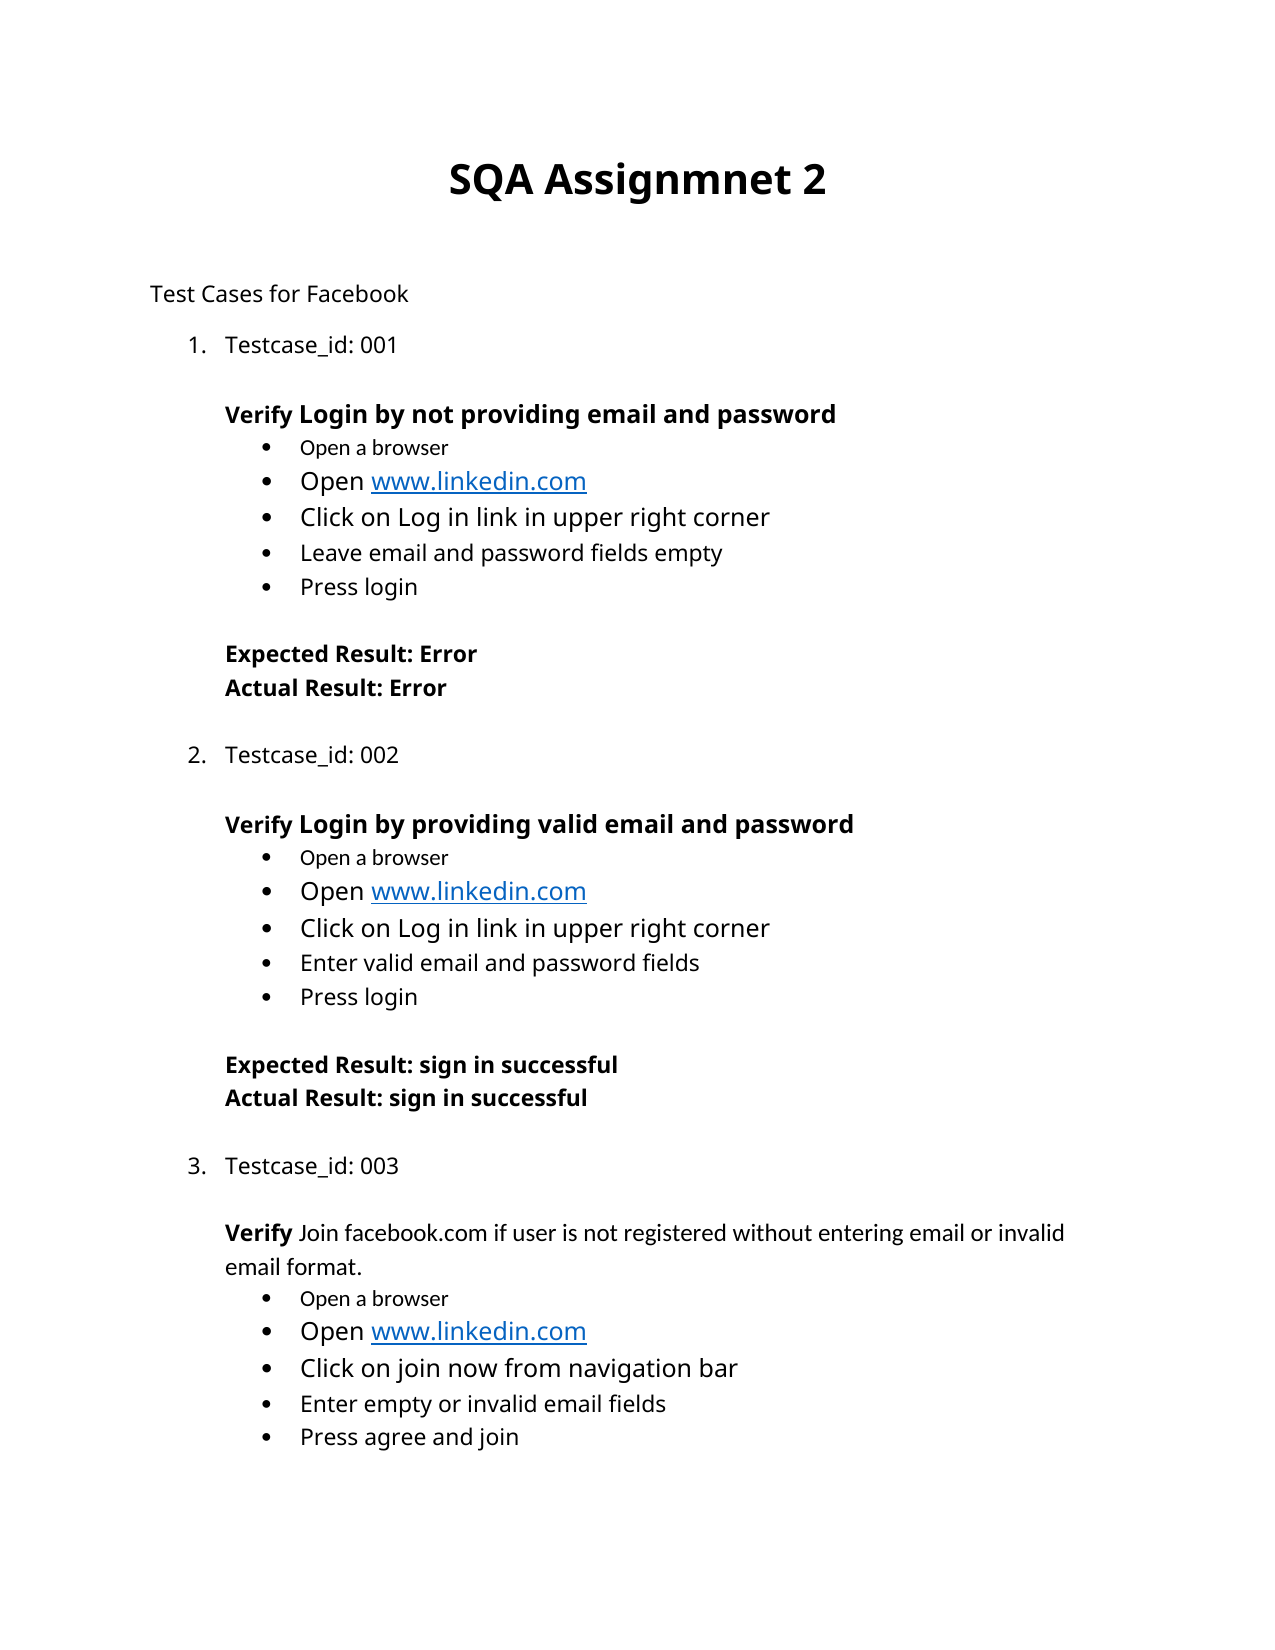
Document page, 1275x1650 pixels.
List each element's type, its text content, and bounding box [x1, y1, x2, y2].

list Expected Result: sign in successful [225, 1048, 1125, 1080]
list Verify Join facebook.com if user is not registered without entering email or invalid email format. [225, 1217, 1125, 1281]
list Open www.linkedin.com [262, 463, 1125, 497]
list Open a browser [262, 1284, 1125, 1312]
list Open a browser [262, 433, 1125, 461]
list Actual Result: sign in successful [225, 1082, 1125, 1113]
list Testcase_id: 002 [187, 739, 1125, 771]
list Enter valid email and password fields [262, 947, 1125, 978]
list Testcase_id: 003 [187, 1150, 1125, 1181]
list Open www.linkedin.com [262, 1314, 1125, 1348]
list Click on join now from navigation bar [262, 1351, 1125, 1385]
list Click on Log in link in upper right corner [262, 911, 1125, 944]
list Press login [262, 571, 1125, 602]
list Leave email and password fields empty [262, 537, 1125, 568]
list Actual Result: Error [225, 672, 1125, 703]
text SQA Assignmnet 2 [150, 150, 1125, 207]
list Verify Login by providing valid email and password [225, 807, 1125, 841]
list Press login [262, 981, 1125, 1012]
list Press agree and join [262, 1421, 1125, 1453]
list Expected Result: Error [225, 638, 1125, 669]
list Verify Login by not providing email and password [225, 396, 1125, 430]
text Test Cases for Facebook [150, 278, 1125, 309]
list Open www.linkedin.com [262, 874, 1125, 908]
list Open a browser [262, 843, 1125, 872]
list Testcase_id: 001 [187, 329, 1125, 360]
list Click on Log in link in upper right corner [262, 500, 1125, 534]
list Enter empty or invalid email fields [262, 1388, 1125, 1419]
